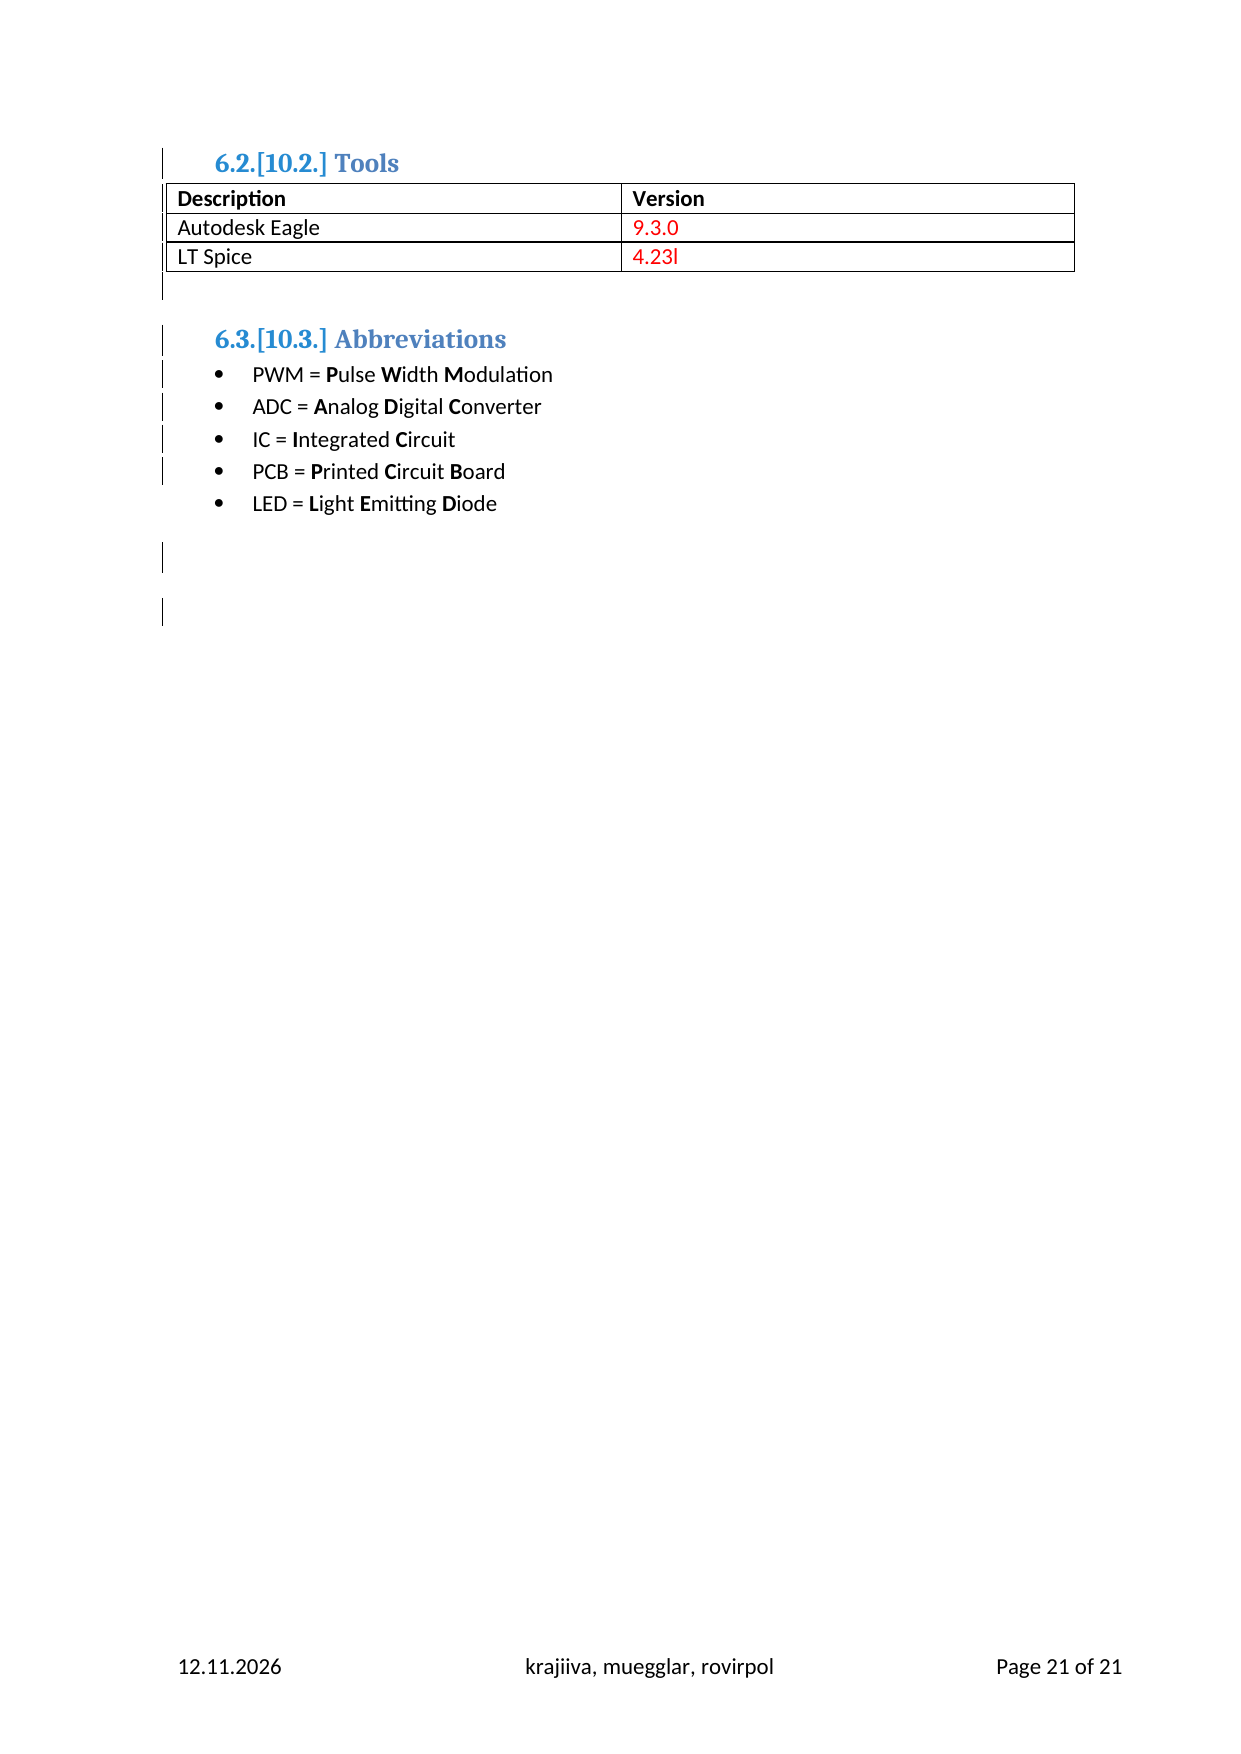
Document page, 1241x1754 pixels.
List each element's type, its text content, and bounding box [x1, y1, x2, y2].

table_cell Autodesk Eagle [167, 214, 621, 241]
table_cell 4.23l [622, 243, 1074, 271]
table_cell LT Spice [167, 243, 621, 271]
subtitle Tools [215, 148, 1063, 179]
list PWM = Pulse Width Modulation [215, 360, 1063, 388]
table_cell 9.3.0 [622, 214, 1074, 241]
list PCB = Printed Circuit Board [215, 457, 1063, 485]
list IC = Integrated Circuit [215, 425, 1063, 453]
table_header Description [167, 184, 621, 212]
subtitle Abbreviations [215, 324, 1063, 356]
list LED = Light Emitting Diode [215, 489, 1063, 517]
list ADC = Analog Digital Converter [215, 392, 1063, 421]
table_header Version [622, 184, 1074, 212]
